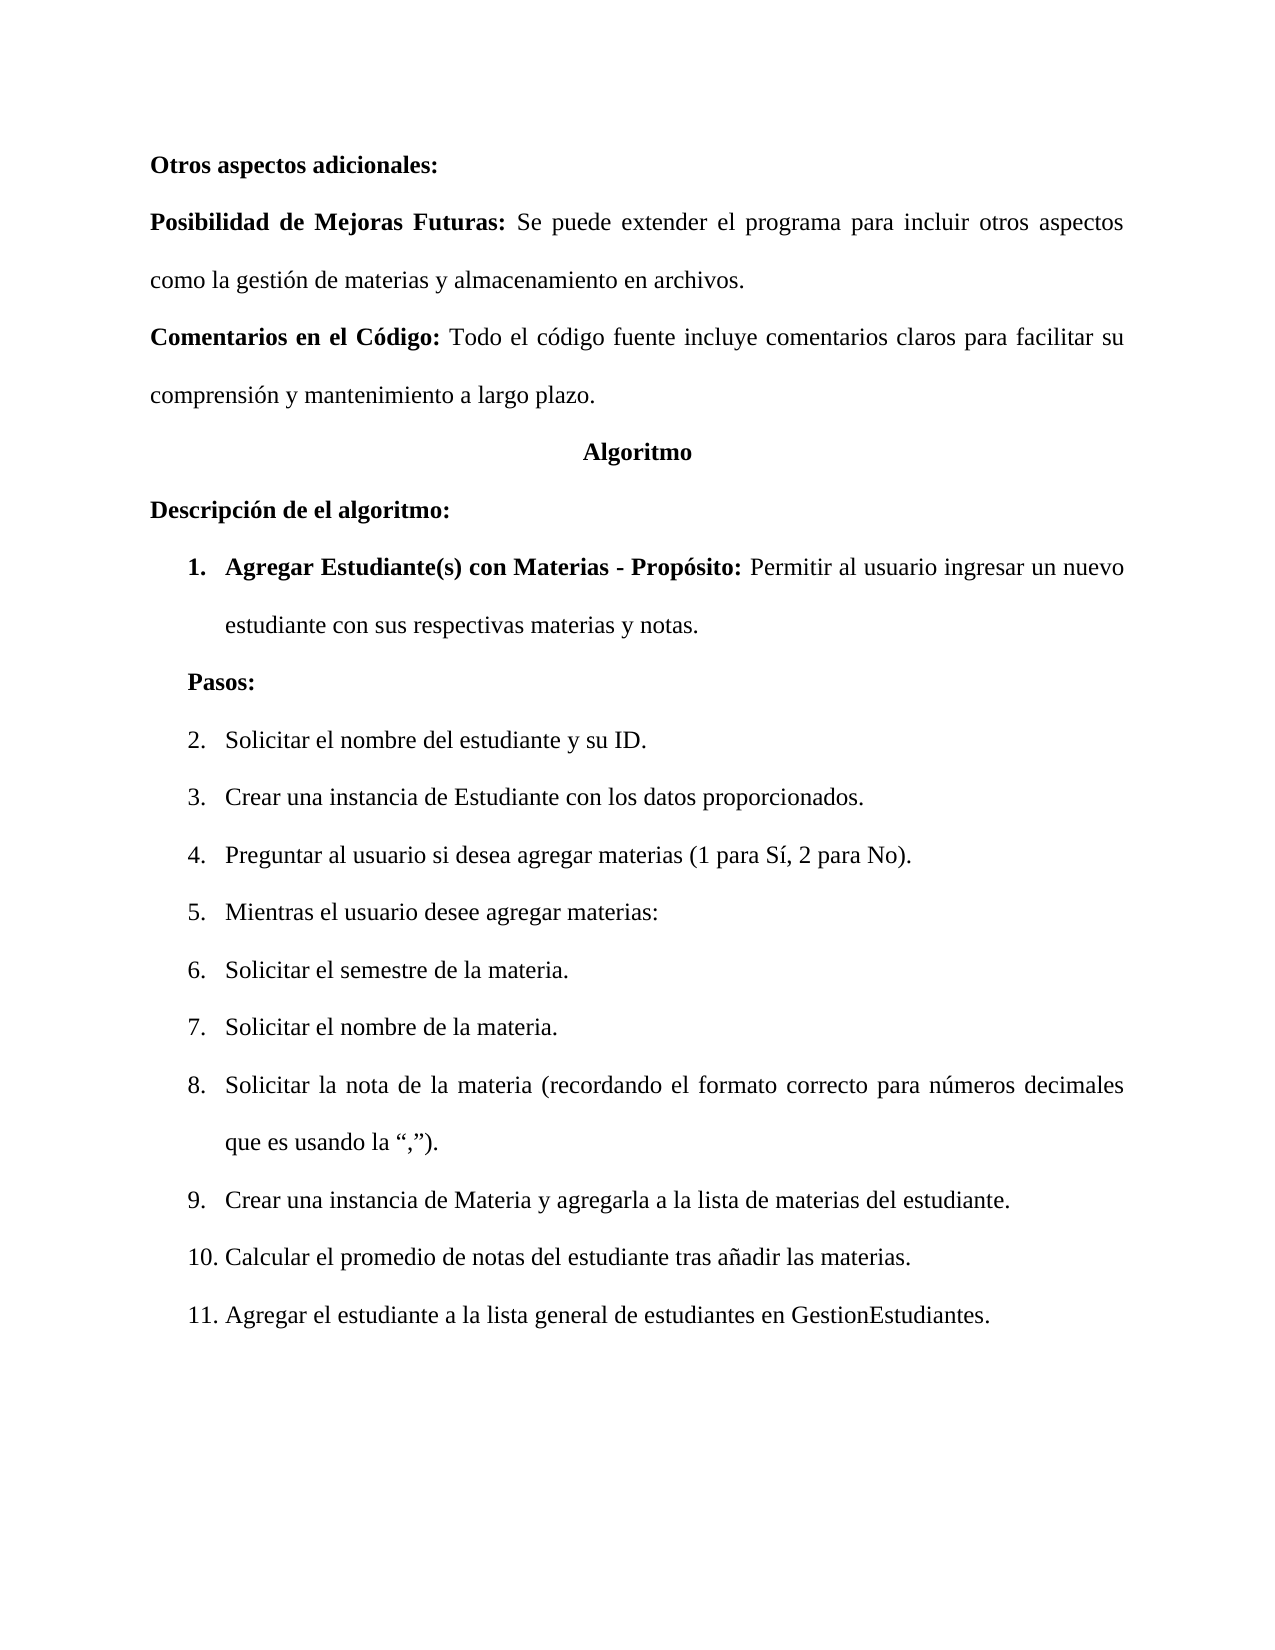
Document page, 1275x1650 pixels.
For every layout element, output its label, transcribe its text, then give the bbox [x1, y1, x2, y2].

list Preguntar al usuario si desea agregar materias (1 para Sí, 2 para No). [187, 840, 1125, 869]
list Mientras el usuario desee agregar materias: [187, 897, 1125, 926]
list Solicitar el nombre del estudiante y su ID. [187, 725, 1125, 754]
text Pasos: [187, 667, 1125, 696]
list Agregar el estudiante a la lista general de estudiantes en GestionEstudiantes. [187, 1300, 1125, 1329]
list Solicitar el nombre de la materia. [187, 1012, 1125, 1041]
list Solicitar el semestre de la materia. [187, 955, 1125, 984]
list Crear una instancia de Estudiante con los datos proporcionados. [187, 782, 1125, 811]
list Agregar Estudiante(s) con Materias - Propósito: Permitir al usuario ingresar un nuevo estudiante con sus respectivas materias y notas. [187, 552, 1125, 639]
list Crear una instancia de Materia y agregarla a la lista de materias del estudiante. [187, 1185, 1125, 1214]
text Descripción de el algoritmo: [150, 495, 1125, 524]
list Solicitar la nota de la materia (recordando el formato correcto para números decimales que es usando la “,”). [187, 1070, 1125, 1156]
list Calcular el promedio de notas del estudiante tras añadir las materias. [187, 1242, 1125, 1271]
text Comentarios en el Código: Todo el código fuente incluye comentarios claros para facilitar su comprensión y mantenimiento a largo plazo. [150, 322, 1125, 409]
text Algoritmo [150, 437, 1125, 466]
text Posibilidad de Mejoras Futuras: Se puede extender el programa para incluir otros aspectos como la gestión de materias y almacenamiento en archivos. [150, 207, 1125, 294]
text Otros aspectos adicionales: [150, 150, 1125, 179]
